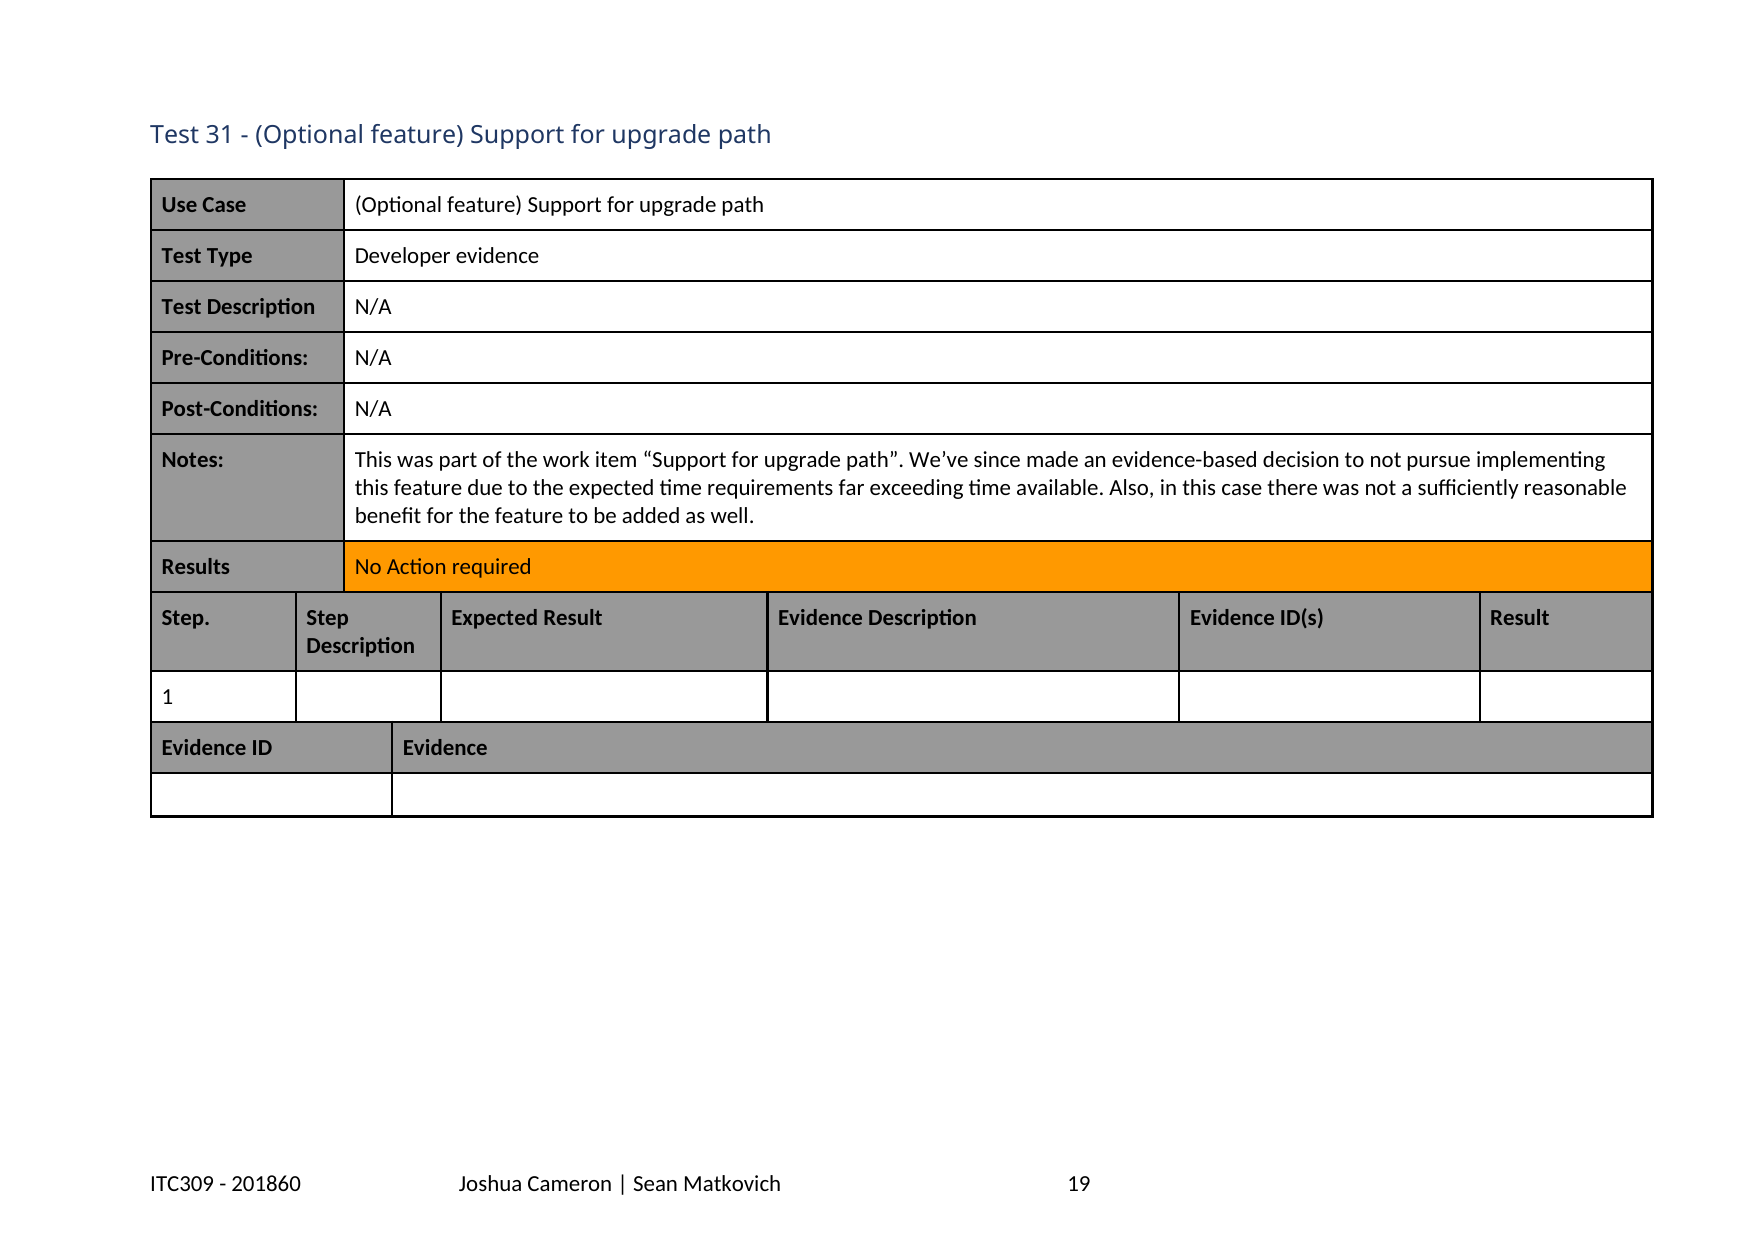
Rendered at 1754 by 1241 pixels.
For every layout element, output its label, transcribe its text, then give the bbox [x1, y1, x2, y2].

table_cell Developer evidence [345, 231, 1651, 280]
table_cell Result [1481, 593, 1651, 670]
table_cell Test Description [152, 282, 343, 331]
table_cell Step Description [297, 593, 440, 670]
table_cell Post-Conditions: [152, 384, 343, 433]
table_cell This was part of the work item “Support for upgrade path”. We’ve since made an evidence-based decision to not pursue implementing this feature due to the expected time requirements far exceeding time available. Also, in this case there was not a sufficiently reasonable benefit for the feature to be added as well. [345, 435, 1651, 540]
table_cell Evidence Description [769, 593, 1178, 670]
table_cell [1481, 672, 1651, 721]
table_cell 1 [152, 672, 295, 721]
table_cell Evidence [393, 723, 1651, 772]
table_header (Optional feature) Support for upgrade path [345, 180, 1651, 229]
table_cell Notes: [152, 435, 343, 540]
table_cell [769, 672, 1178, 721]
table_cell N/A [345, 282, 1651, 331]
table_cell [393, 774, 1651, 815]
table_cell N/A [345, 333, 1651, 382]
table_cell N/A [345, 384, 1651, 433]
table_header Use Case [152, 180, 343, 229]
table_cell [297, 672, 440, 721]
table_cell Test Type [152, 231, 343, 280]
table_cell Pre-Conditions: [152, 333, 343, 382]
subtitle Test 31 - (Optional feature) Support for upgrade path [150, 116, 1653, 150]
table_cell [152, 774, 391, 815]
table_cell Results [152, 542, 343, 591]
table_cell No Action required [345, 542, 1651, 591]
table_cell [442, 672, 766, 721]
table_cell Step. [152, 593, 295, 670]
table_cell Evidence ID [152, 723, 391, 772]
table_cell [1180, 672, 1479, 721]
table_cell Evidence ID(s) [1180, 593, 1479, 670]
table_cell Expected Result [442, 593, 766, 670]
